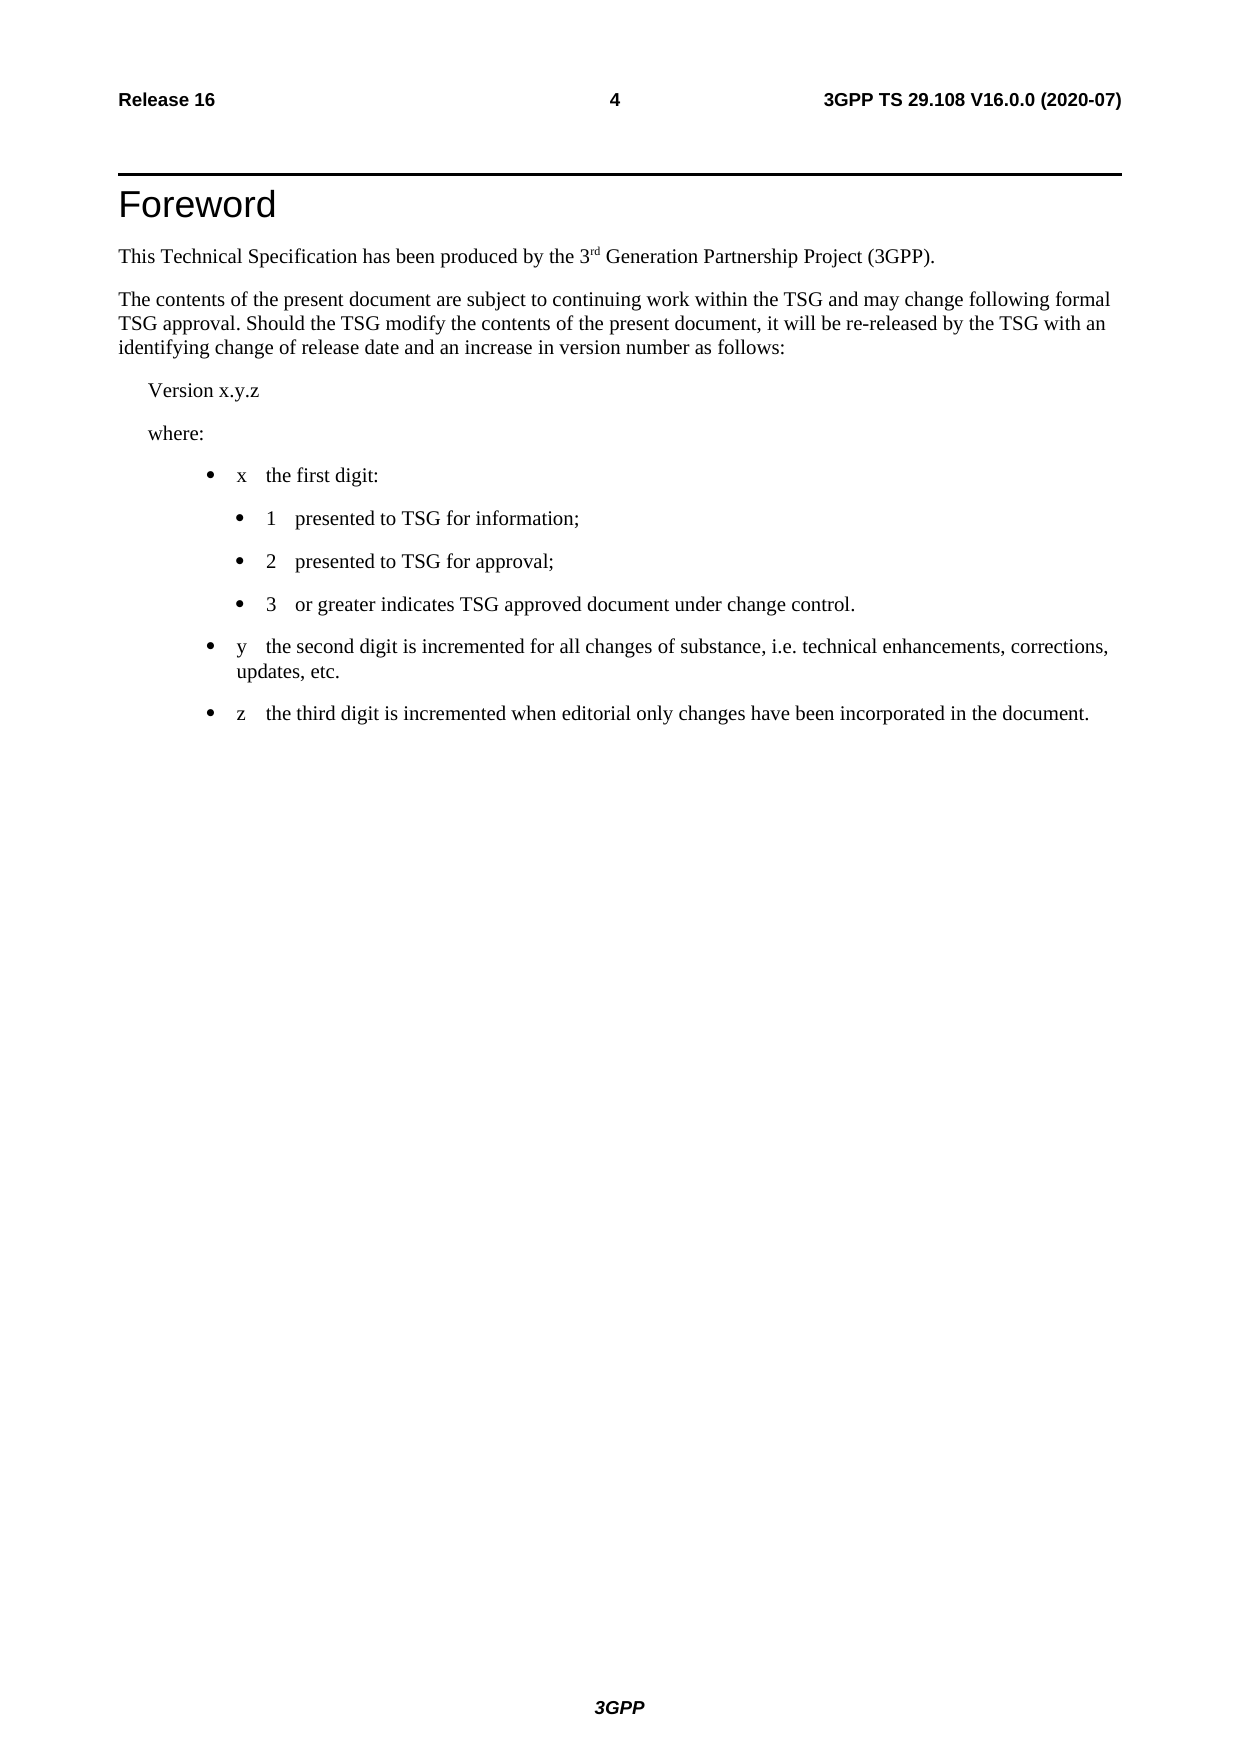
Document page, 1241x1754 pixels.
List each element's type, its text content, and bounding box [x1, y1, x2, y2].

text This Technical Specification has been produced by the 3rd Generation Partnership Project (3GPP). [118, 244, 1122, 268]
text where: [148, 420, 1122, 444]
text 2 presented to TSG for approval; [236, 549, 1122, 573]
text z the third digit is incremented when editorial only changes have been incorporated in the document. [207, 701, 1122, 725]
text x the first digit: [207, 463, 1122, 487]
text The contents of the present document are subject to continuing work within the TSG and may change following formal TSG approval. Should the TSG modify the contents of the present document, it will be re-released by the TSG with an identifying change of release date and an increase in version number as follows: [118, 287, 1122, 359]
subtitle Foreword [118, 176, 1122, 225]
text 1 presented to TSG for information; [236, 506, 1122, 530]
text y the second digit is incremented for all changes of substance, i.e. technical enhancements, corrections, updates, etc. [207, 634, 1122, 683]
text 3 or greater indicates TSG approved document under change control. [236, 592, 1122, 616]
text Version x.y.z [148, 378, 1122, 402]
